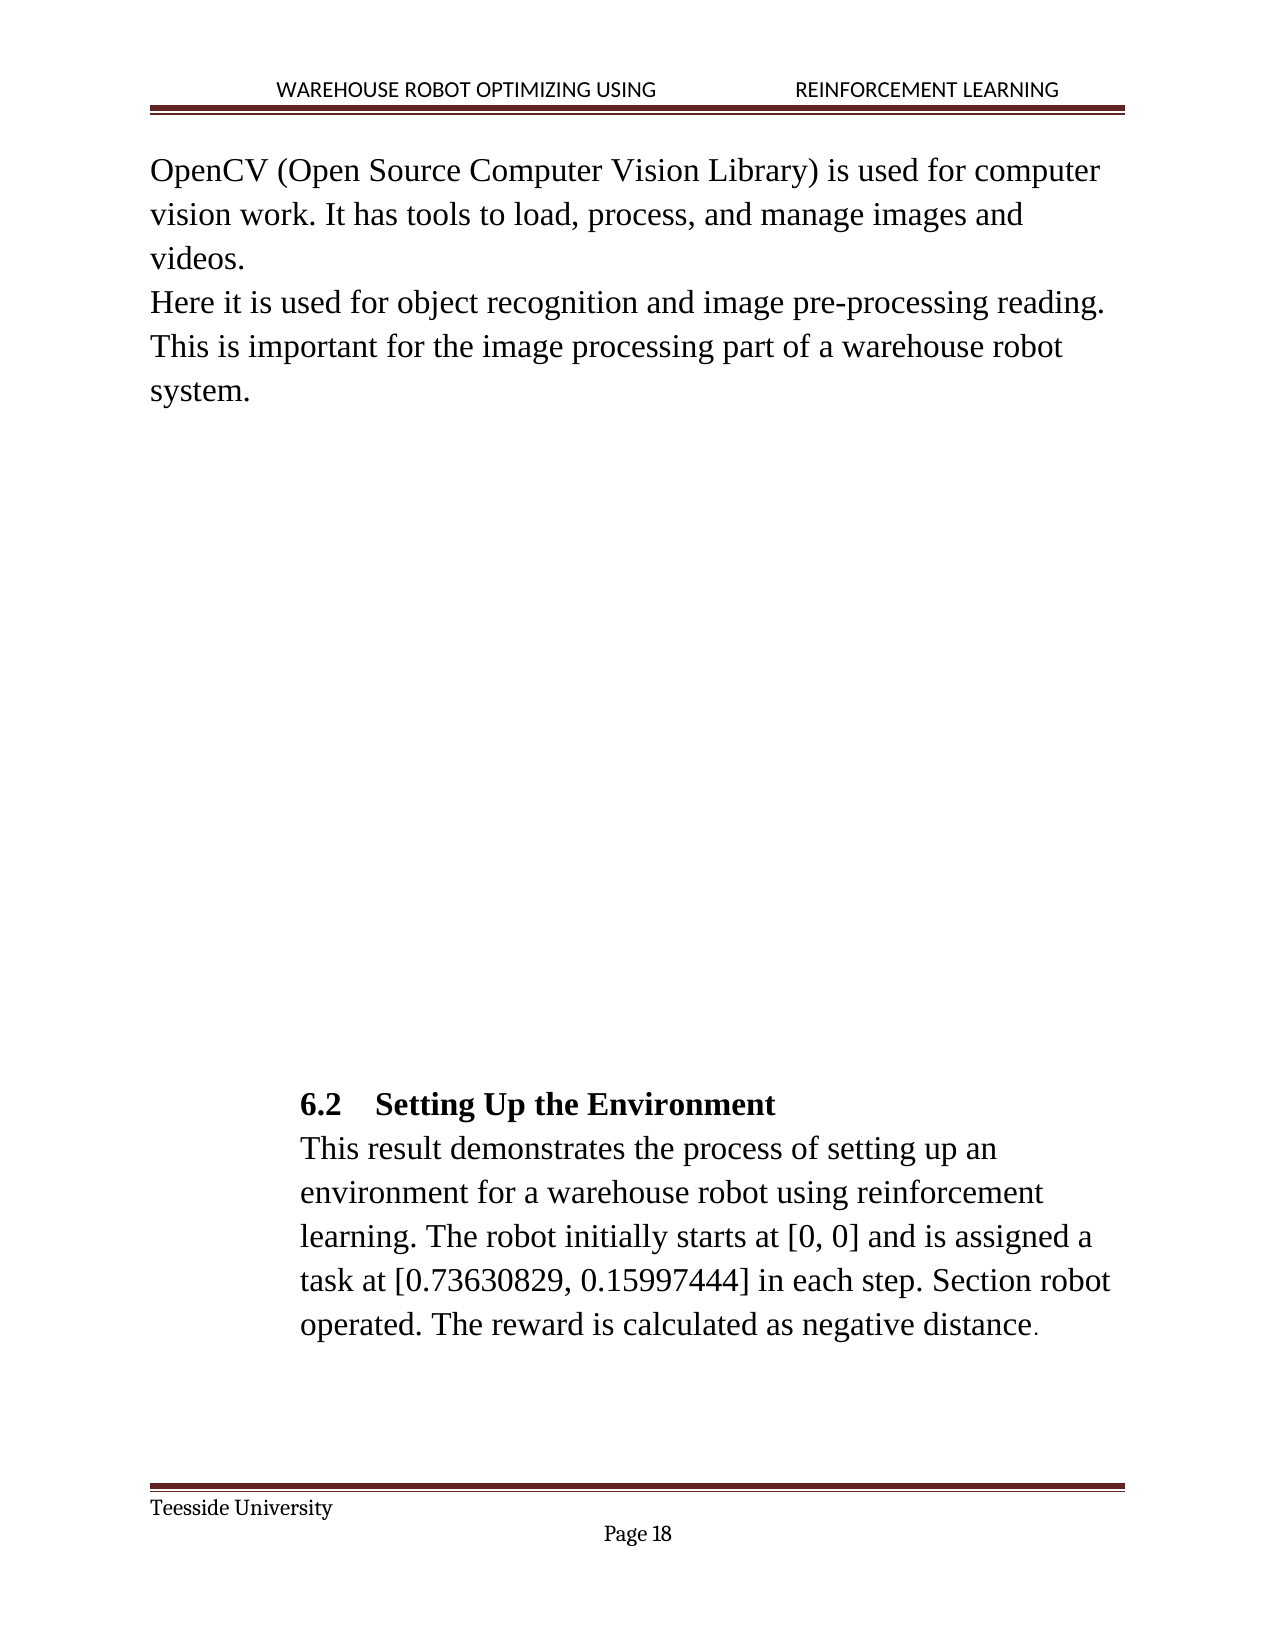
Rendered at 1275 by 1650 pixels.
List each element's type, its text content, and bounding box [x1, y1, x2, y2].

list Setting Up the Environment [300, 1084, 1125, 1122]
list This result demonstrates the process of setting up an environment for a warehouse robot using reinforcement learning. The robot initially starts at [0, 0] and is assigned a task at [0.73630829, 0.15997444] in each step. Section robot operated. The reward is calculated as negative distance. [300, 1128, 1125, 1343]
text OpenCV (Open Source Computer Vision Library) is used for computer vision work. It has tools to load, process, and manage images and videos. Here it is used for object recognition and image pre-processing reading. This is important for the image processing part of a warehouse robot system. [150, 150, 1125, 409]
